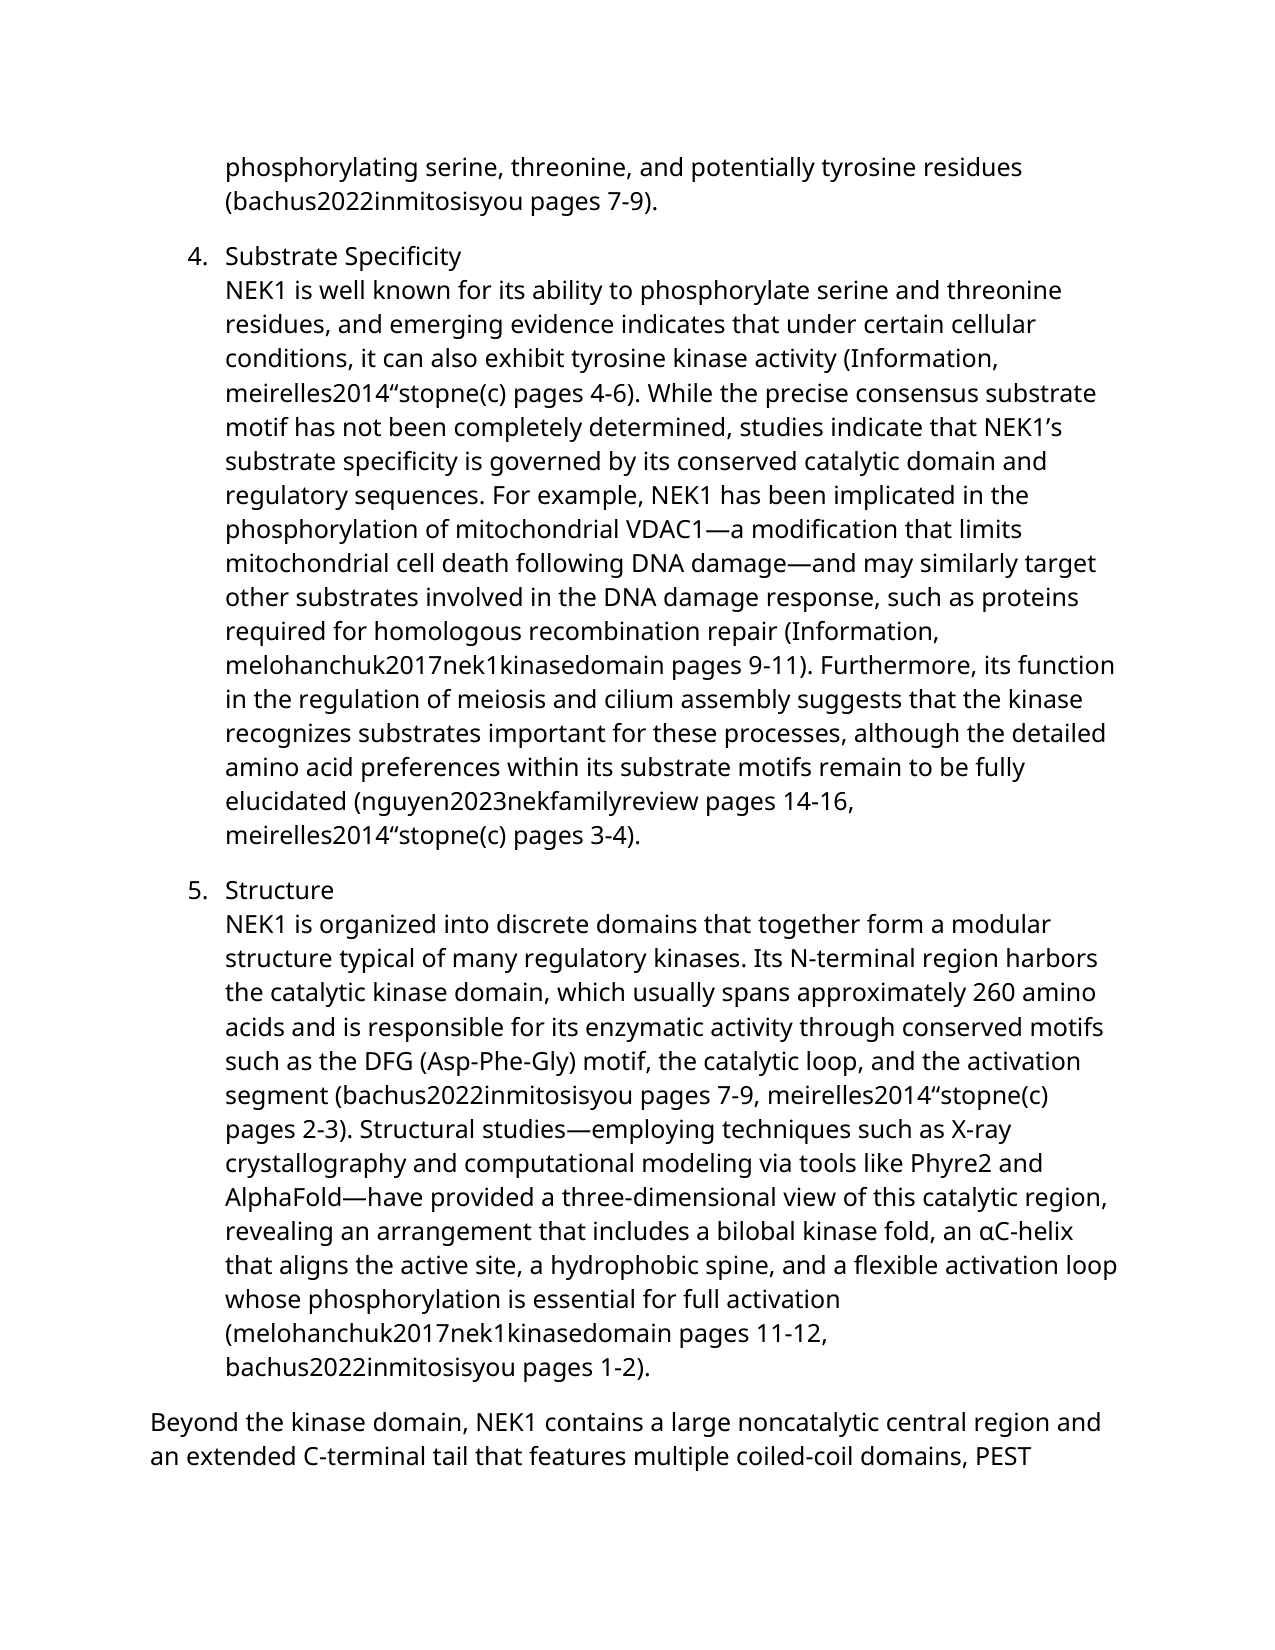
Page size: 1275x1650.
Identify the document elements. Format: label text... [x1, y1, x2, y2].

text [150, 1405, 1125, 1473]
list Structure NEK1 is organized into discrete domains that together form a modular structure typical of many regulatory kinases. Its N-terminal region harbors the catalytic kinase domain, which usually spans approximately 260 amino acids and is responsible for its enzymatic activity through conserved motifs such as the DFG (Asp-Phe-Gly) motif, the catalytic loop, and the activation segment (bachus2022inmitosisyou pages 7-9, meirelles2014“stopne(c) pages 2-3). Structural studies—employing techniques such as X-ray crystallography and computational modeling via tools like Phyre2 and AlphaFold—have provided a three-dimensional view of this catalytic region, revealing an arrangement that includes a bilobal kinase fold, an αC-helix that aligns the active site, a hydrophobic spine, and a flexible activation loop whose phosphorylation is essential for full activation (melohanchuk2017nek1kinasedomain pages 11-12, bachus2022inmitosisyou pages 1-2). [187, 873, 1125, 1384]
list Substrate Specificity NEK1 is well known for its ability to phosphorylate serine and threonine residues, and emerging evidence indicates that under certain cellular conditions, it can also exhibit tyrosine kinase activity (Information, meirelles2014“stopne(c) pages 4-6). While the precise consensus substrate motif has not been completely determined, studies indicate that NEK1’s substrate specificity is governed by its conserved catalytic domain and regulatory sequences. For example, NEK1 has been implicated in the phosphorylation of mitochondrial VDAC1—a modification that limits mitochondrial cell death following DNA damage—and may similarly target other substrates involved in the DNA damage response, such as proteins required for homologous recombination repair (Information, melohanchuk2017nek1kinasedomain pages 9-11). Furthermore, its function in the regulation of meiosis and cilium assembly suggests that the kinase recognizes substrates important for these processes, although the detailed amino acid preferences within its substrate motifs remain to be fully elucidated (nguyen2023nekfamilyreview pages 14-16, meirelles2014“stopne(c) pages 3-4). [187, 239, 1125, 852]
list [187, 150, 1125, 218]
